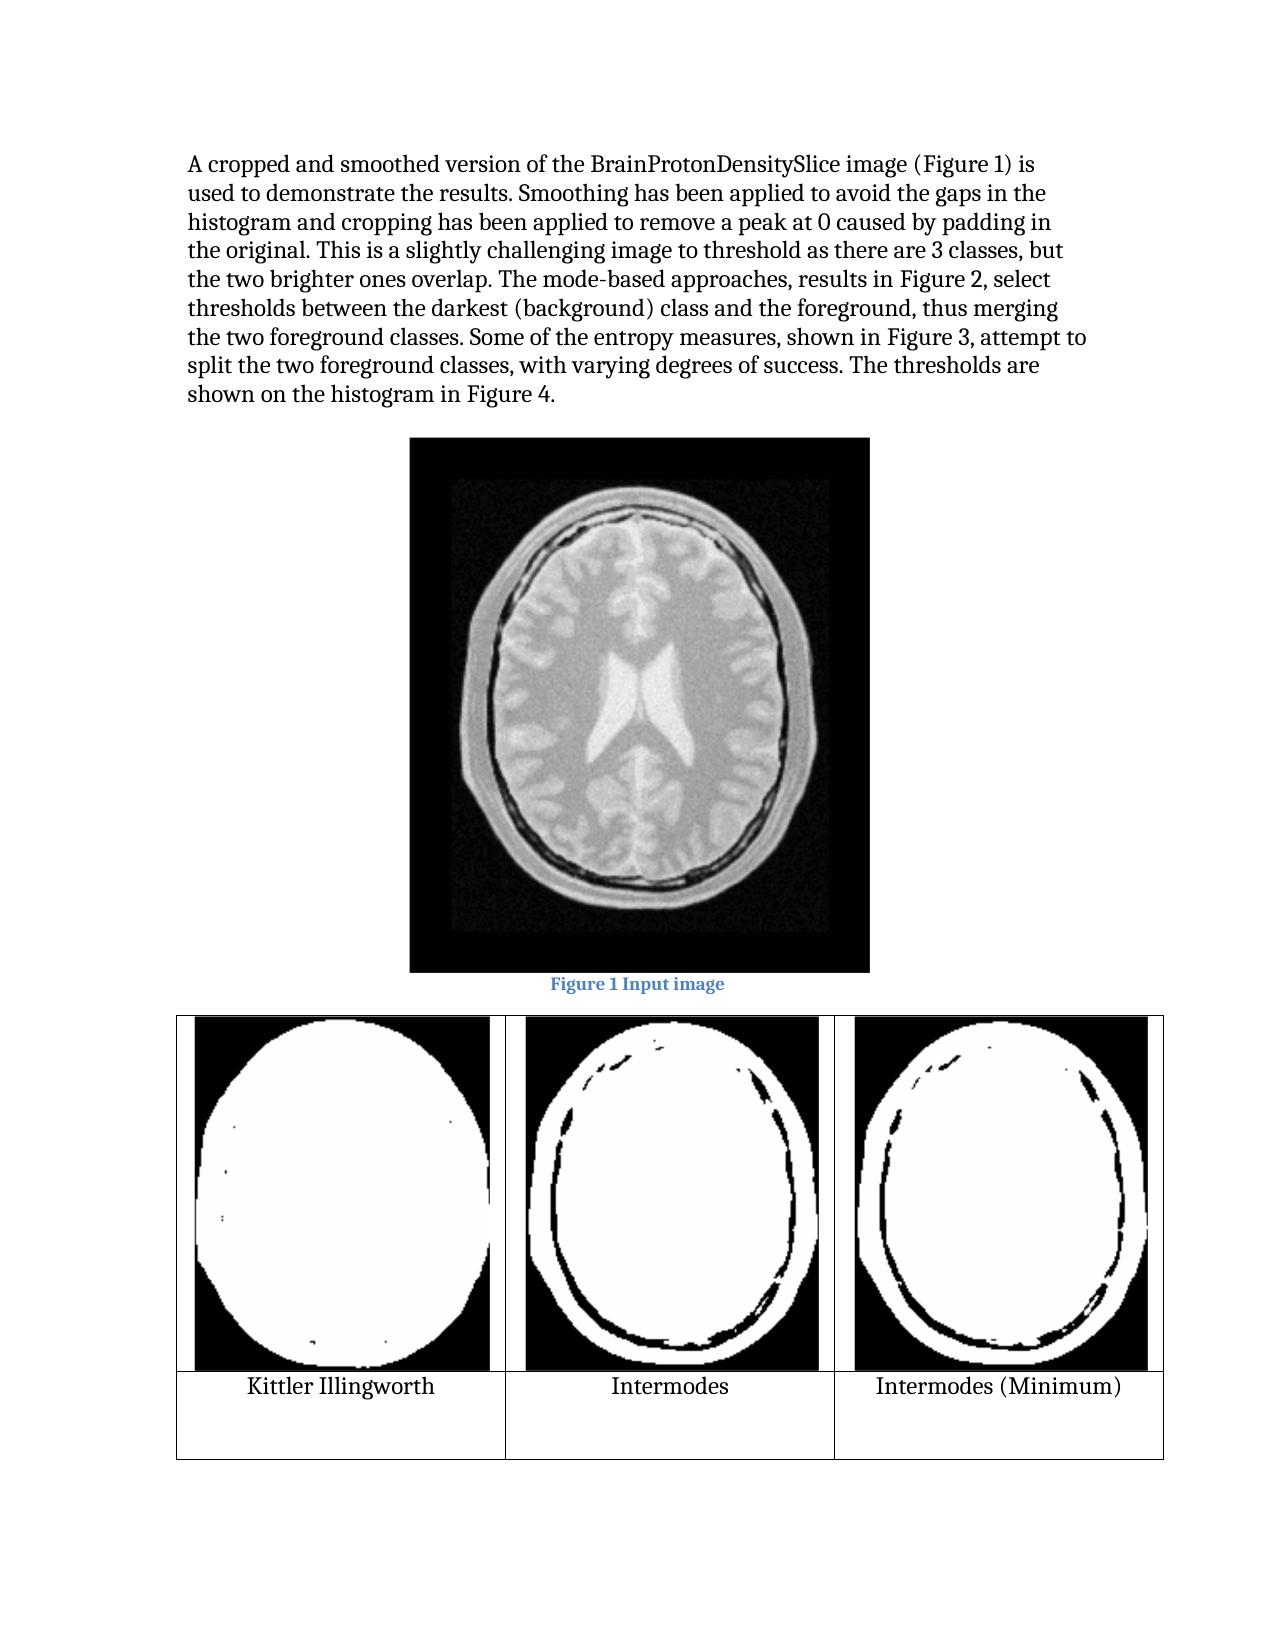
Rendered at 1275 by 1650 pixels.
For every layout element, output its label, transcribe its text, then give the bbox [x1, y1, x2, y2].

table_header [835, 1016, 854, 1371]
text A cropped and smoothed version of the BrainProtonDensitySlice image (Figure 1) is used to demonstrate the results. Smoothing has been applied to avoid the gaps in the histogram and cropping has been applied to remove a peak at 0 caused by padding in the original. This is a slightly challenging image to threshold as there are 3 classes, but the two brighter ones overlap. The mode-based approaches, results in Figure 2, select thresholds between the darkest (background) class and the foreground, thus merging the two foreground classes. Some of the entropy measures, shown in Figure 3, attempt to split the two foreground classes, with varying degrees of success. The thresholds are shown on the histogram in Figure 4. [187, 150, 1087, 409]
table_header [506, 1016, 525, 1371]
picture [855, 1017, 1147, 1370]
table_header [819, 1016, 834, 1371]
picture [195, 1017, 489, 1370]
table_header [1148, 1016, 1163, 1371]
picture [410, 438, 869, 972]
table_header [490, 1016, 505, 1371]
picture [526, 1017, 818, 1370]
table_cell Intermodes [506, 1372, 834, 1459]
table_cell Intermodes (Minimum) [835, 1372, 1163, 1459]
table_cell Kittler Illingworth [177, 1372, 505, 1459]
table_header [177, 1016, 194, 1371]
